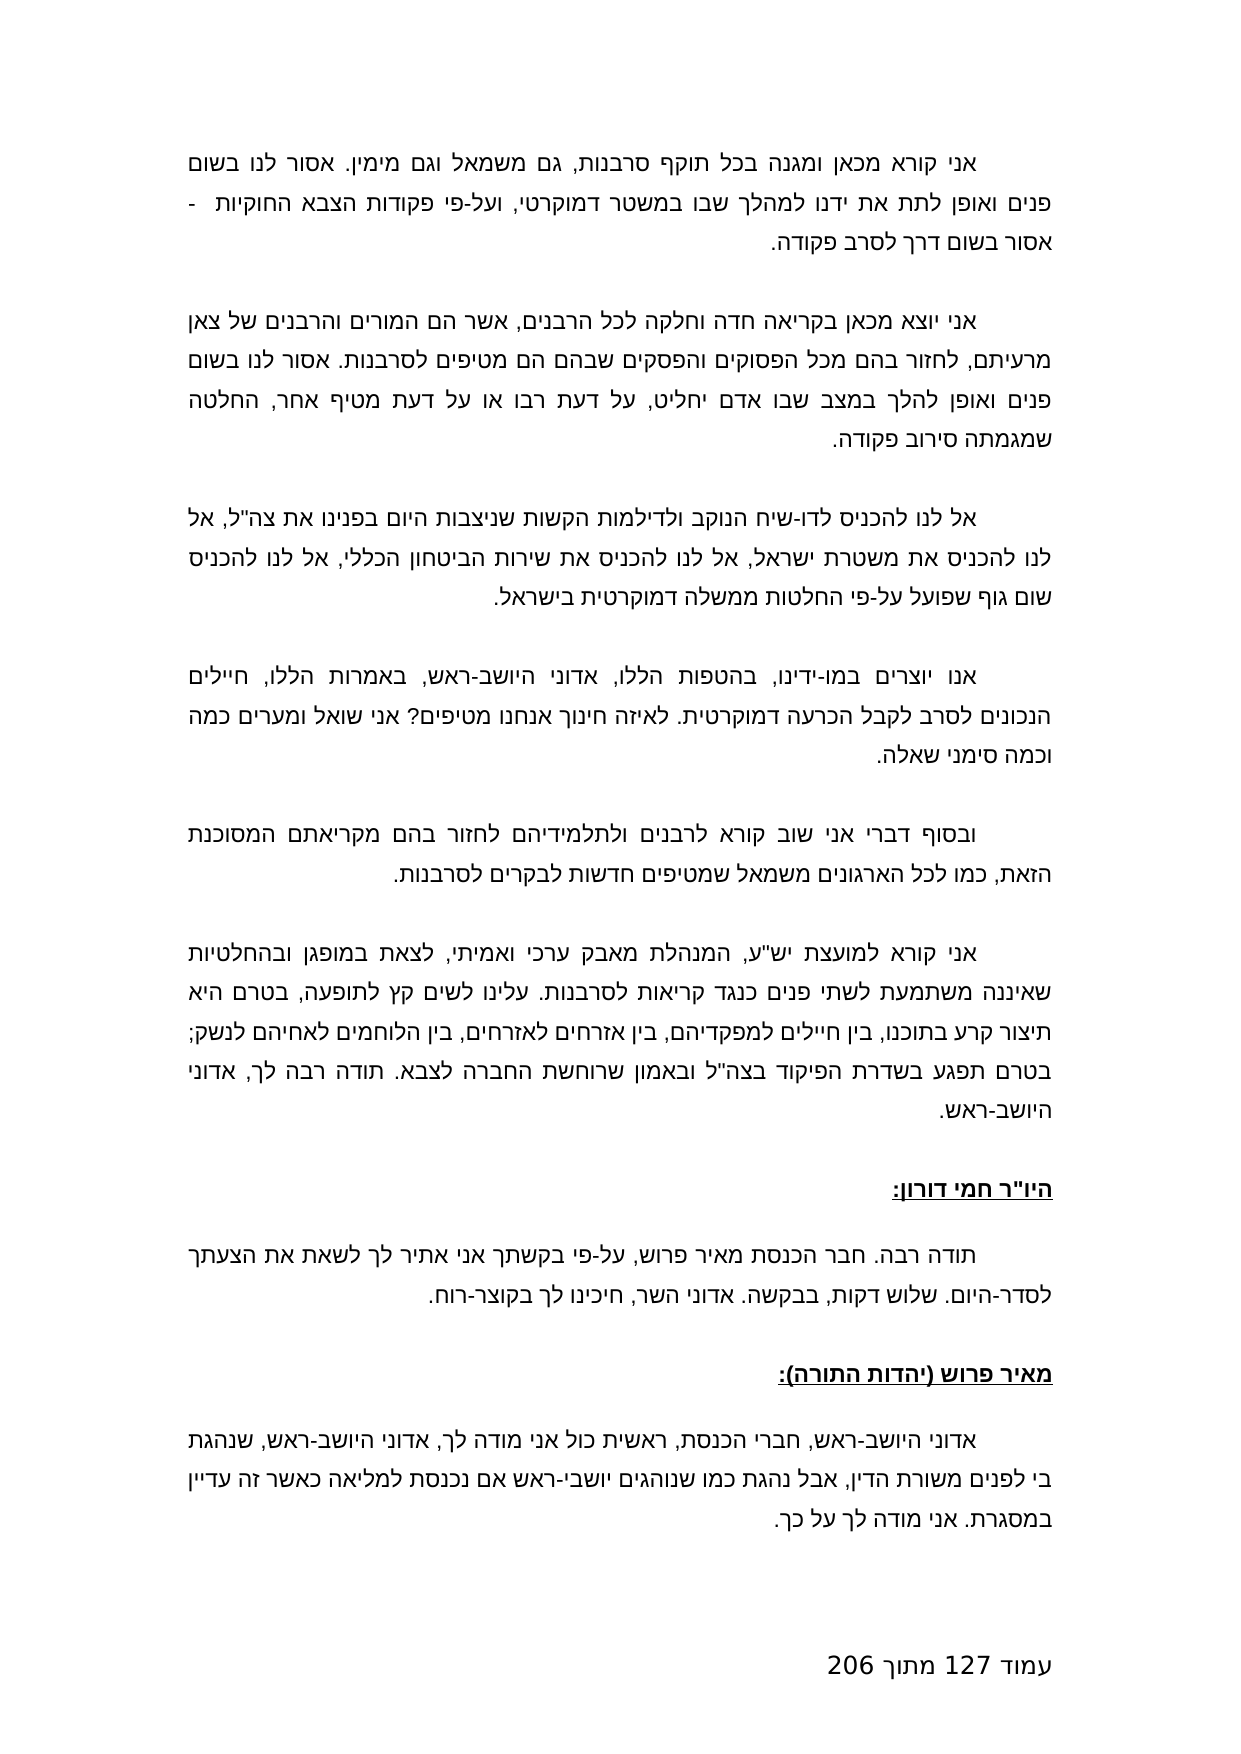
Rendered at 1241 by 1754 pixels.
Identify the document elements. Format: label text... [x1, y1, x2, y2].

text אנו יוצרים במו-ידינו, בהטפות הללו, אדוני היושב-ראש, באמרות הללו, חיילים הנכונים לסרב לקבל הכרעה דמוקרטית. לאיזה חינוך אנחנו מטיפים? אני שואל ומערים כמה וכמה סימני שאלה. [187, 663, 1053, 768]
text אל לנו להכניס לדו-שיח הנוקב ולדילמות הקשות שניצבות היום בפנינו את צה"ל, אל לנו להכניס את משטרת ישראל, אל לנו להכניס את שירות הביטחון הכללי, אל לנו להכניס שום גוף שפועל על-פי החלטות ממשלה דמוקרטית בישראל. [187, 505, 1053, 611]
text אני יוצא מכאן בקריאה חדה וחלקה לכל הרבנים, אשר הם המורים והרבנים של צאן מרעיתם, לחזור בהם מכל הפסוקים והפסקים שבהם הם מטיפים לסרבנות. אסור לנו בשום פנים ואופן להלך במצב שבו אדם יחליט, על דעת רבו או על דעת מטיף אחר, החלטה שמגמתה סירוב פקודה. [187, 308, 1053, 453]
text ובסוף דברי אני שוב קורא לרבנים ולתלמידיהם לחזור בהם מקריאתם המסוכנת הזאת, כמו לכל הארגונים משמאל שמטיפים חדשות לבקרים לסרבנות. [187, 821, 1053, 887]
text אני קורא מכאן ומגנה בכל תוקף סרבנות, גם משמאל וגם מימין. אסור לנו בשום פנים ואופן לתת את ידנו למהלך שבו במשטר דמוקרטי, ועל-פי פקודות הצבא החוקיות - אסור בשום דרך לסרב פקודה. [187, 150, 1053, 255]
text מאיר פרוש (יהדות התורה): [187, 1361, 1053, 1387]
text היו"ר חמי דורון: [187, 1176, 1053, 1203]
text תודה רבה. חבר הכנסת מאיר פרוש, על-פי בקשתך אני אתיר לך לשאת את הצעתך לסדר-היום. שלוש דקות, בבקשה. אדוני השר, חיכינו לך בקוצר-רוח. [187, 1242, 1053, 1308]
text אדוני היושב-ראש, חברי הכנסת, ראשית כול אני מודה לך, אדוני היושב-ראש, שנהגת בי לפנים משורת הדין, אבל נהגת כמו שנוהגים יושבי-ראש אם נכנסת למליאה כאשר זה עדיין במסגרת. אני מודה לך על כך. [187, 1427, 1053, 1532]
text אני קורא למועצת יש"ע, המנהלת מאבק ערכי ואמיתי, לצאת במופגן ובהחלטיות שאיננה משתמעת לשתי פנים כנגד קריאות לסרבנות. עלינו לשים קץ לתופעה, בטרם היא תיצור קרע בתוכנו, בין חיילים למפקדיהם, בין אזרחים לאזרחים, בין הלוחמים לאחיהם לנשק; בטרם תפגע בשדרת הפיקוד בצה"ל ובאמון שרוחשת החברה לצבא. תודה רבה לך, אדוני היושב-ראש. [187, 939, 1053, 1124]
